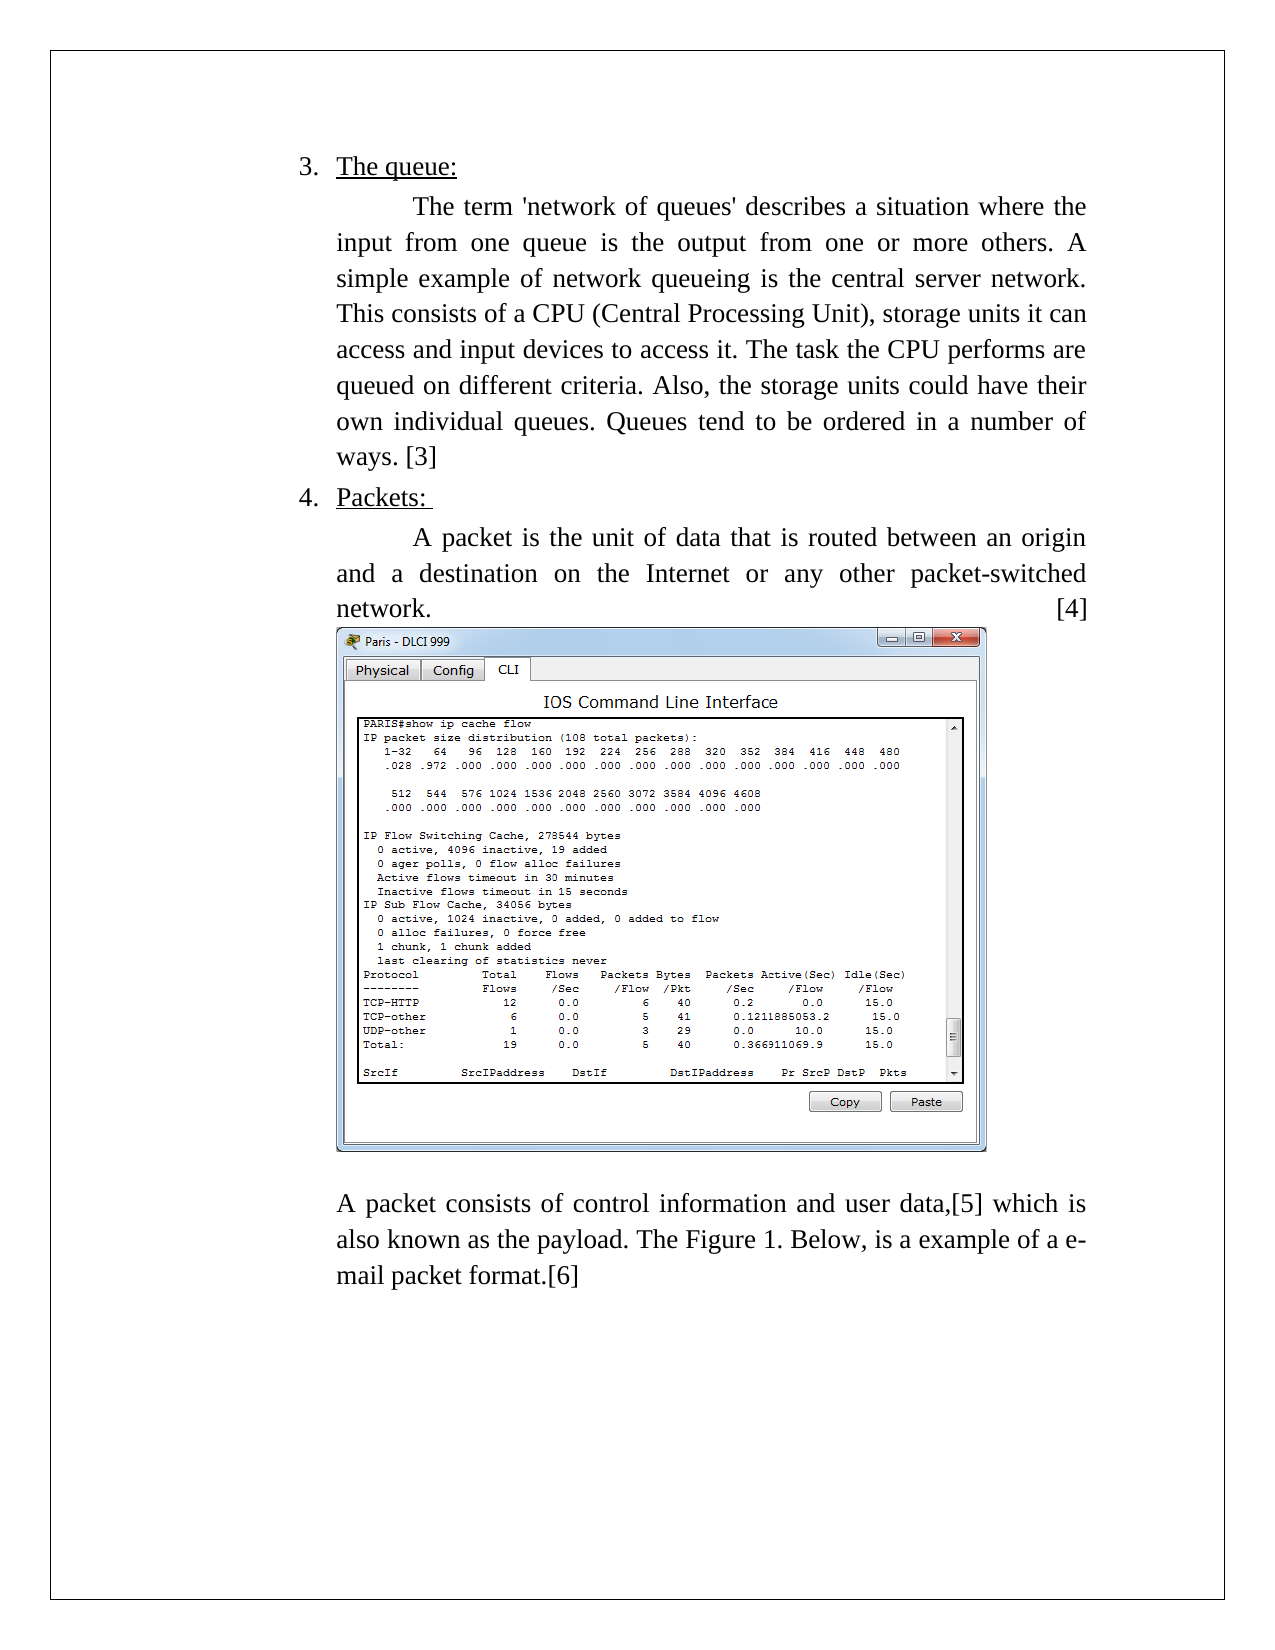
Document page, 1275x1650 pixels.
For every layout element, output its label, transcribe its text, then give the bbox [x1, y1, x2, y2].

list Packets: [299, 481, 1087, 512]
list The term 'network of queues' describes a situation where the input from one queue is the output from one or more others. A simple example of network queueing is the central server network. This consists of a CPU (Central Processing Unit), storage units it can access and input devices to access it. The task the CPU performs are queued on different criteria. Also, the storage units could have their own individual queues. Queues tend to be ordered in a number of ways. [3] [336, 190, 1087, 472]
list A packet consists of control information and user data,[5] which is also known as the payload. The Figure 1. Below, is a example of a e-mail packet format.[6] [336, 1188, 1087, 1290]
picture [336, 627, 987, 1173]
list The queue: [299, 150, 1087, 181]
